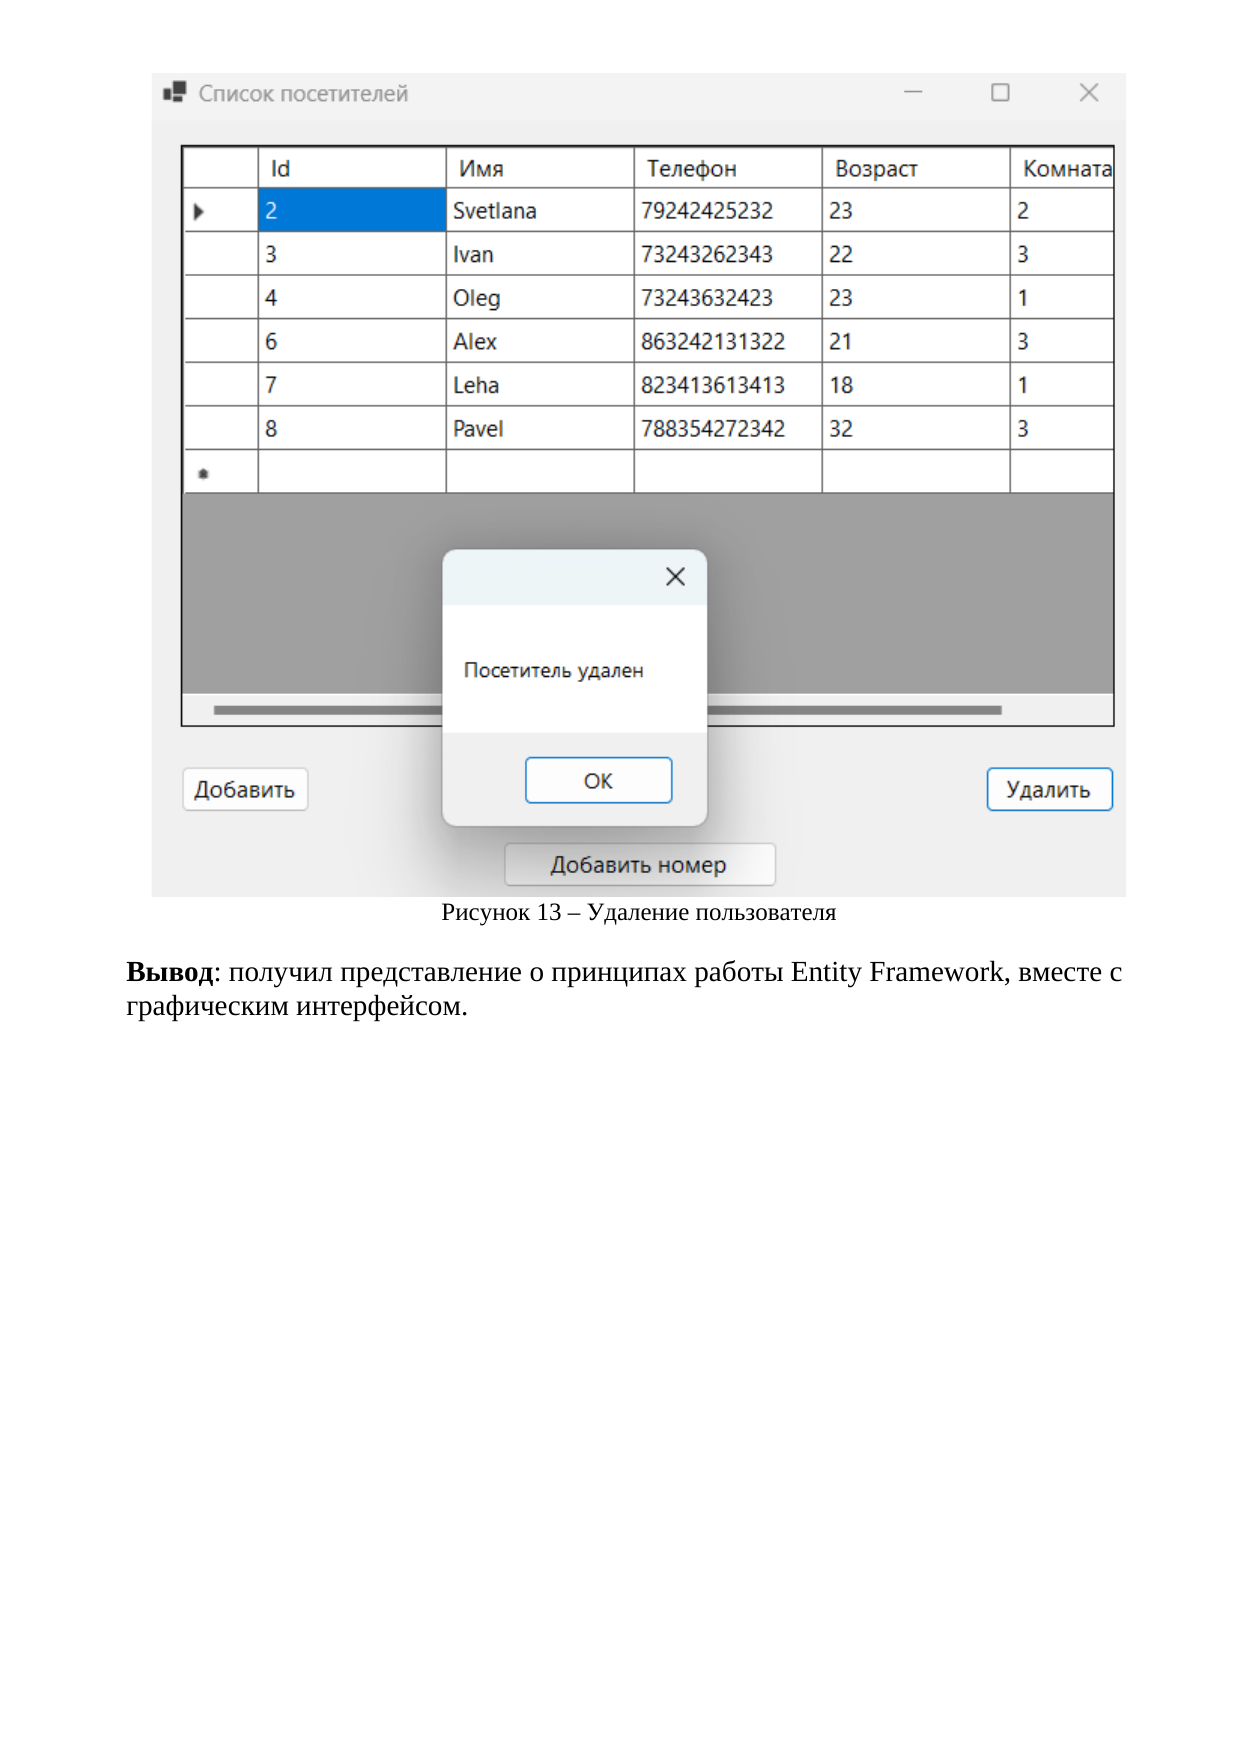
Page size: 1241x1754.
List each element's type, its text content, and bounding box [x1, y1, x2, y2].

list Вывод: получил представление о принципах работы Entity Framework, вместе с графическим интерфейсом. [126, 954, 1152, 1021]
picture [151, 73, 1127, 897]
